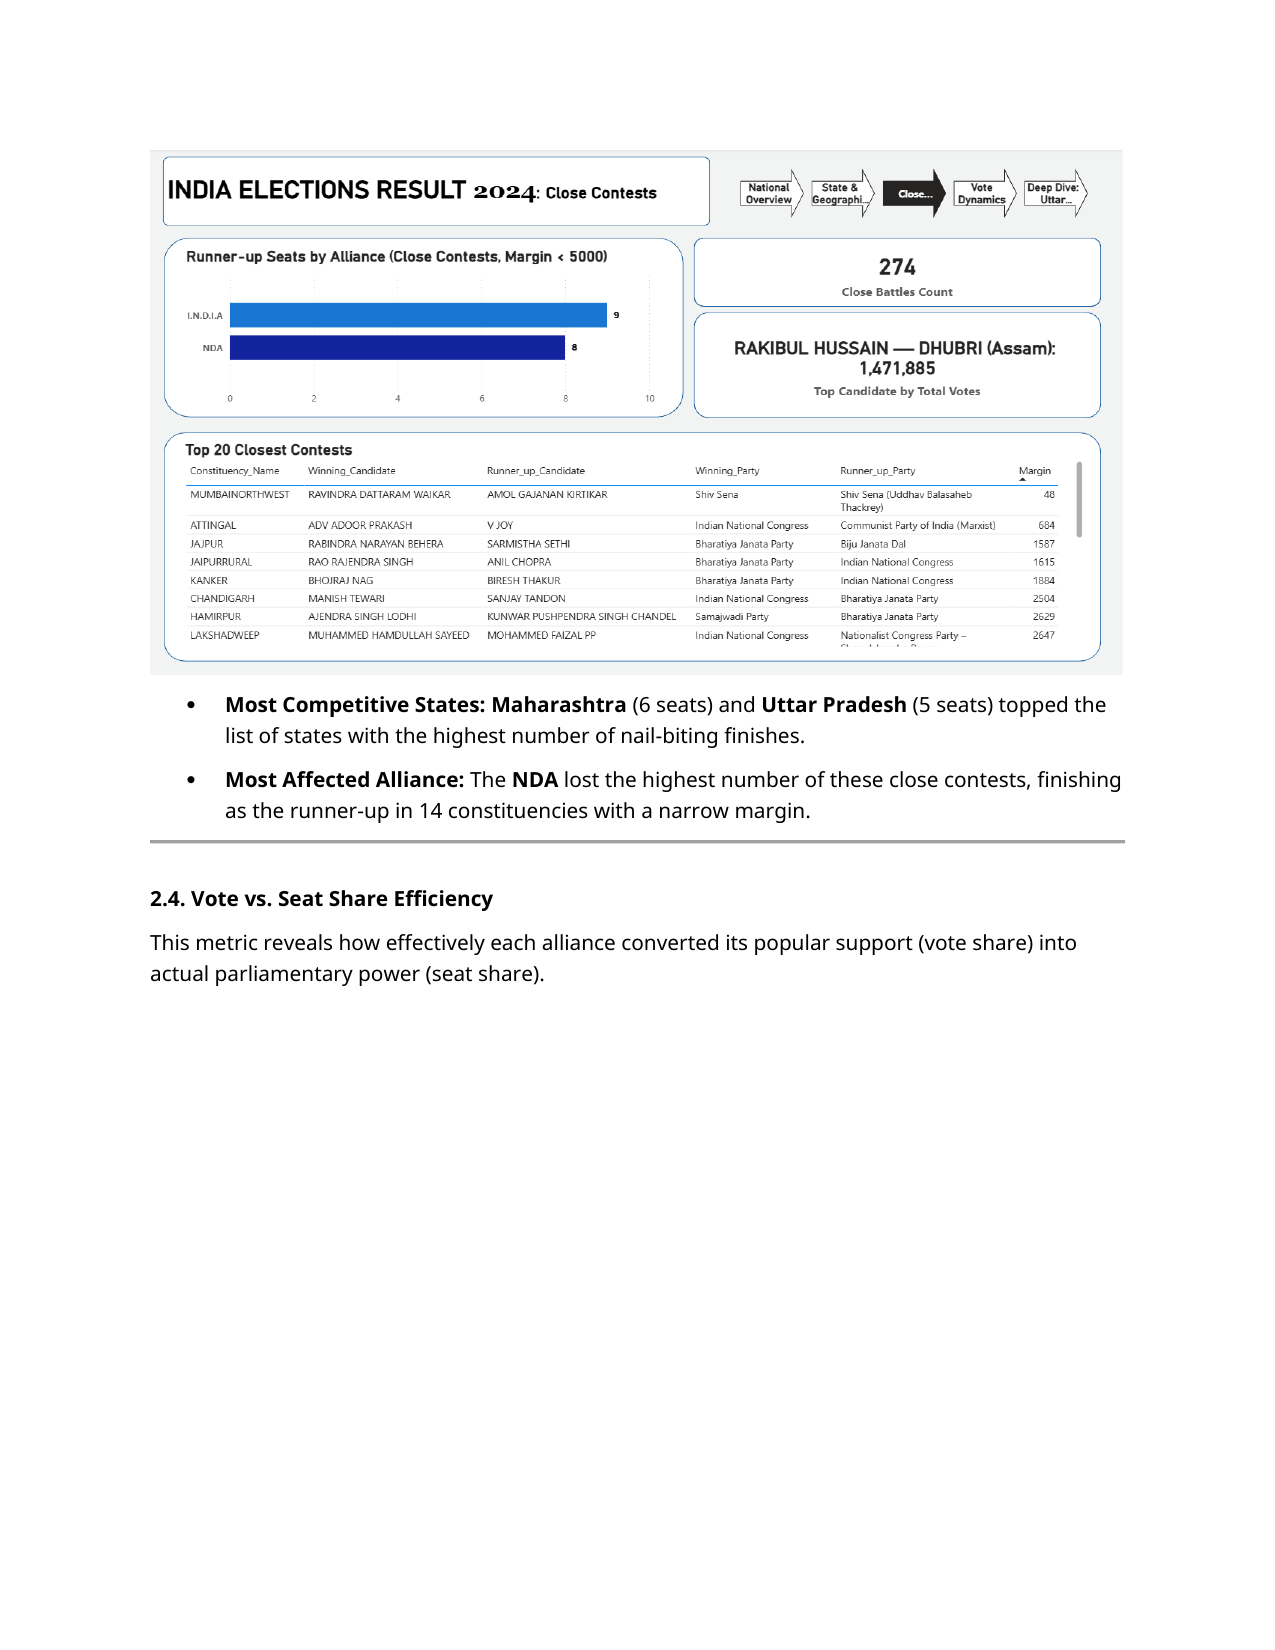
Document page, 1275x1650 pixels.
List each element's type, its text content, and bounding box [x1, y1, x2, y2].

text 2.4. Vote vs. Seat Share Efficiency [150, 884, 1125, 912]
text This metric reveals how effectively each alliance converted its popular support (vote share) into actual parliamentary power (seat share). [150, 928, 1125, 987]
list Most Competitive States: Maharashtra (6 seats) and Uttar Pradesh (5 seats) topped the list of states with the highest number of nail-biting finishes. [187, 690, 1125, 750]
picture [150, 150, 1123, 675]
list Most Affected Alliance: The NDA lost the highest number of these close contests, finishing as the runner-up in 14 constituencies with a narrow margin. [187, 765, 1125, 825]
